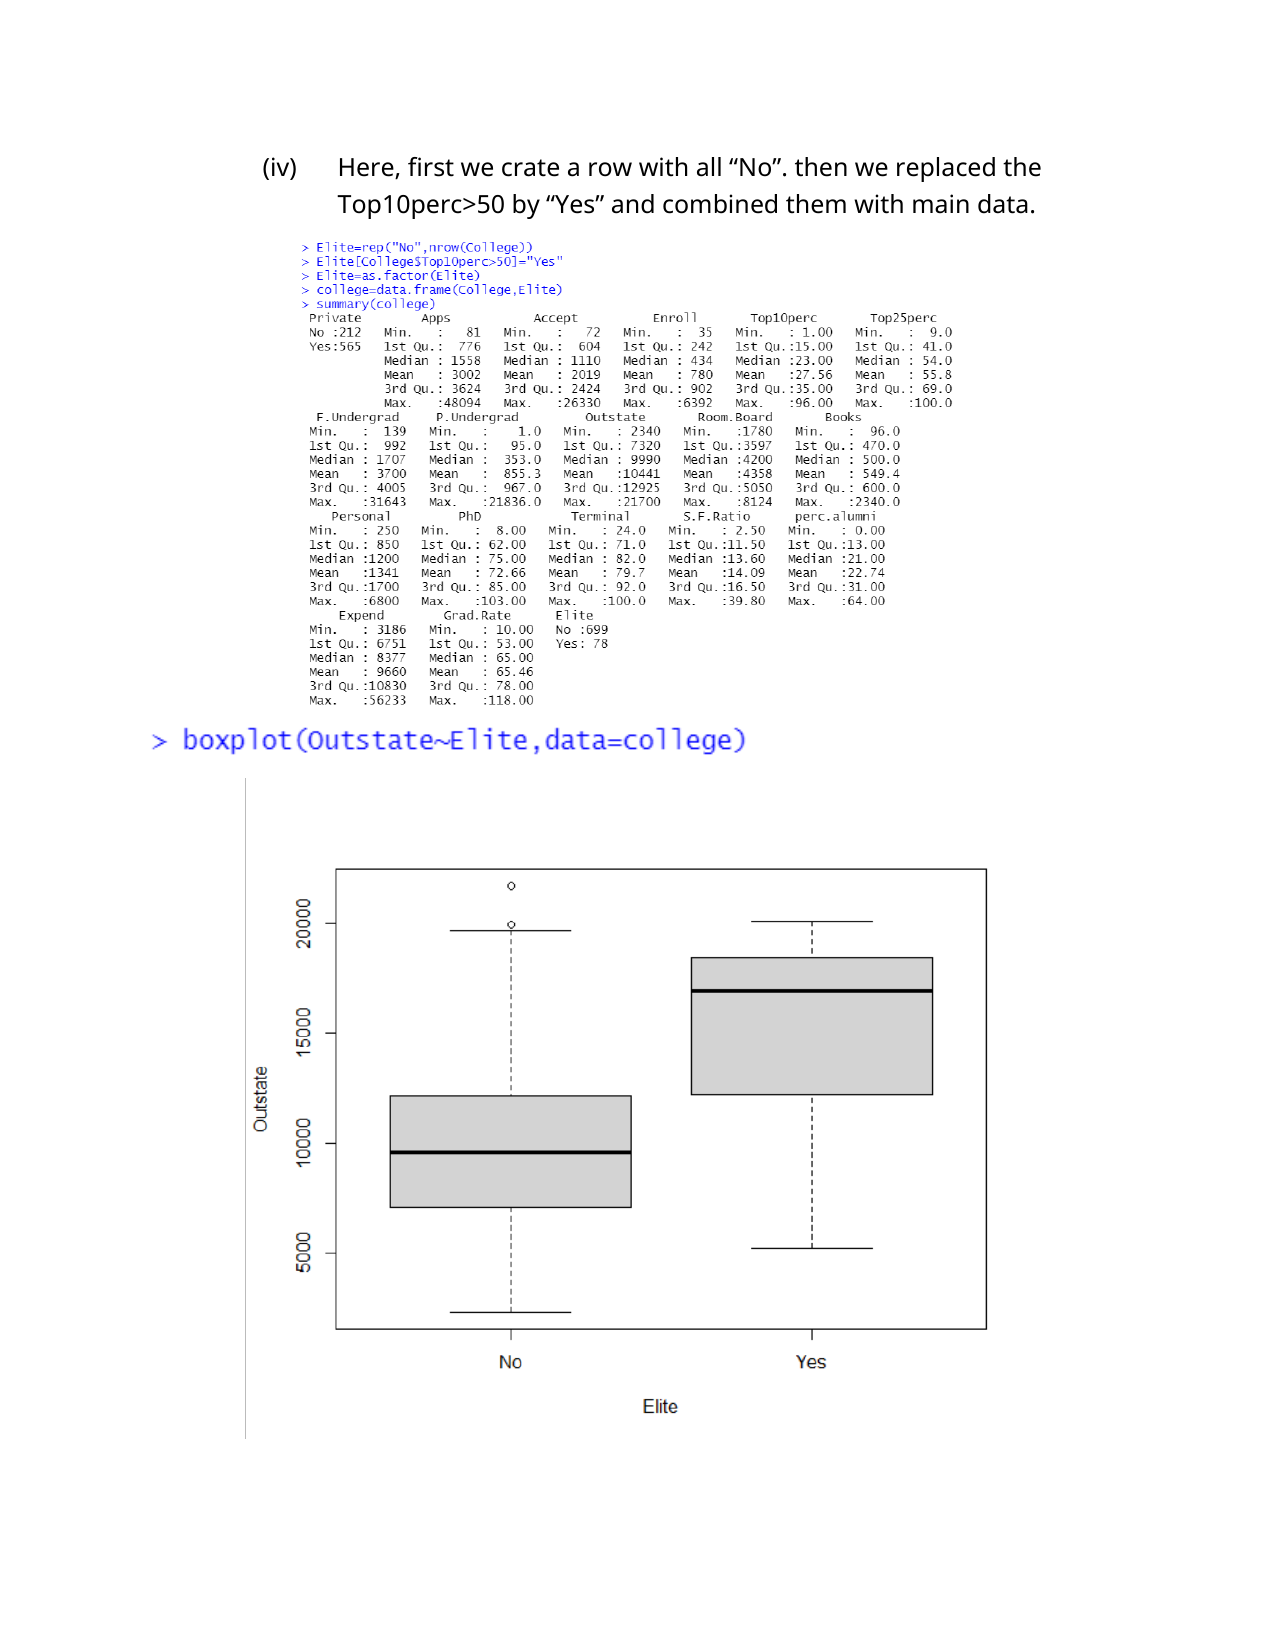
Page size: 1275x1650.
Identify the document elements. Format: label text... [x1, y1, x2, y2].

picture [296, 240, 979, 707]
picture [150, 725, 774, 761]
list Here, first we crate a row with all “No”. then we replaced the Top10perc>50 by “Yes” and combined them with main data. [262, 150, 1125, 221]
picture [245, 778, 1030, 1439]
